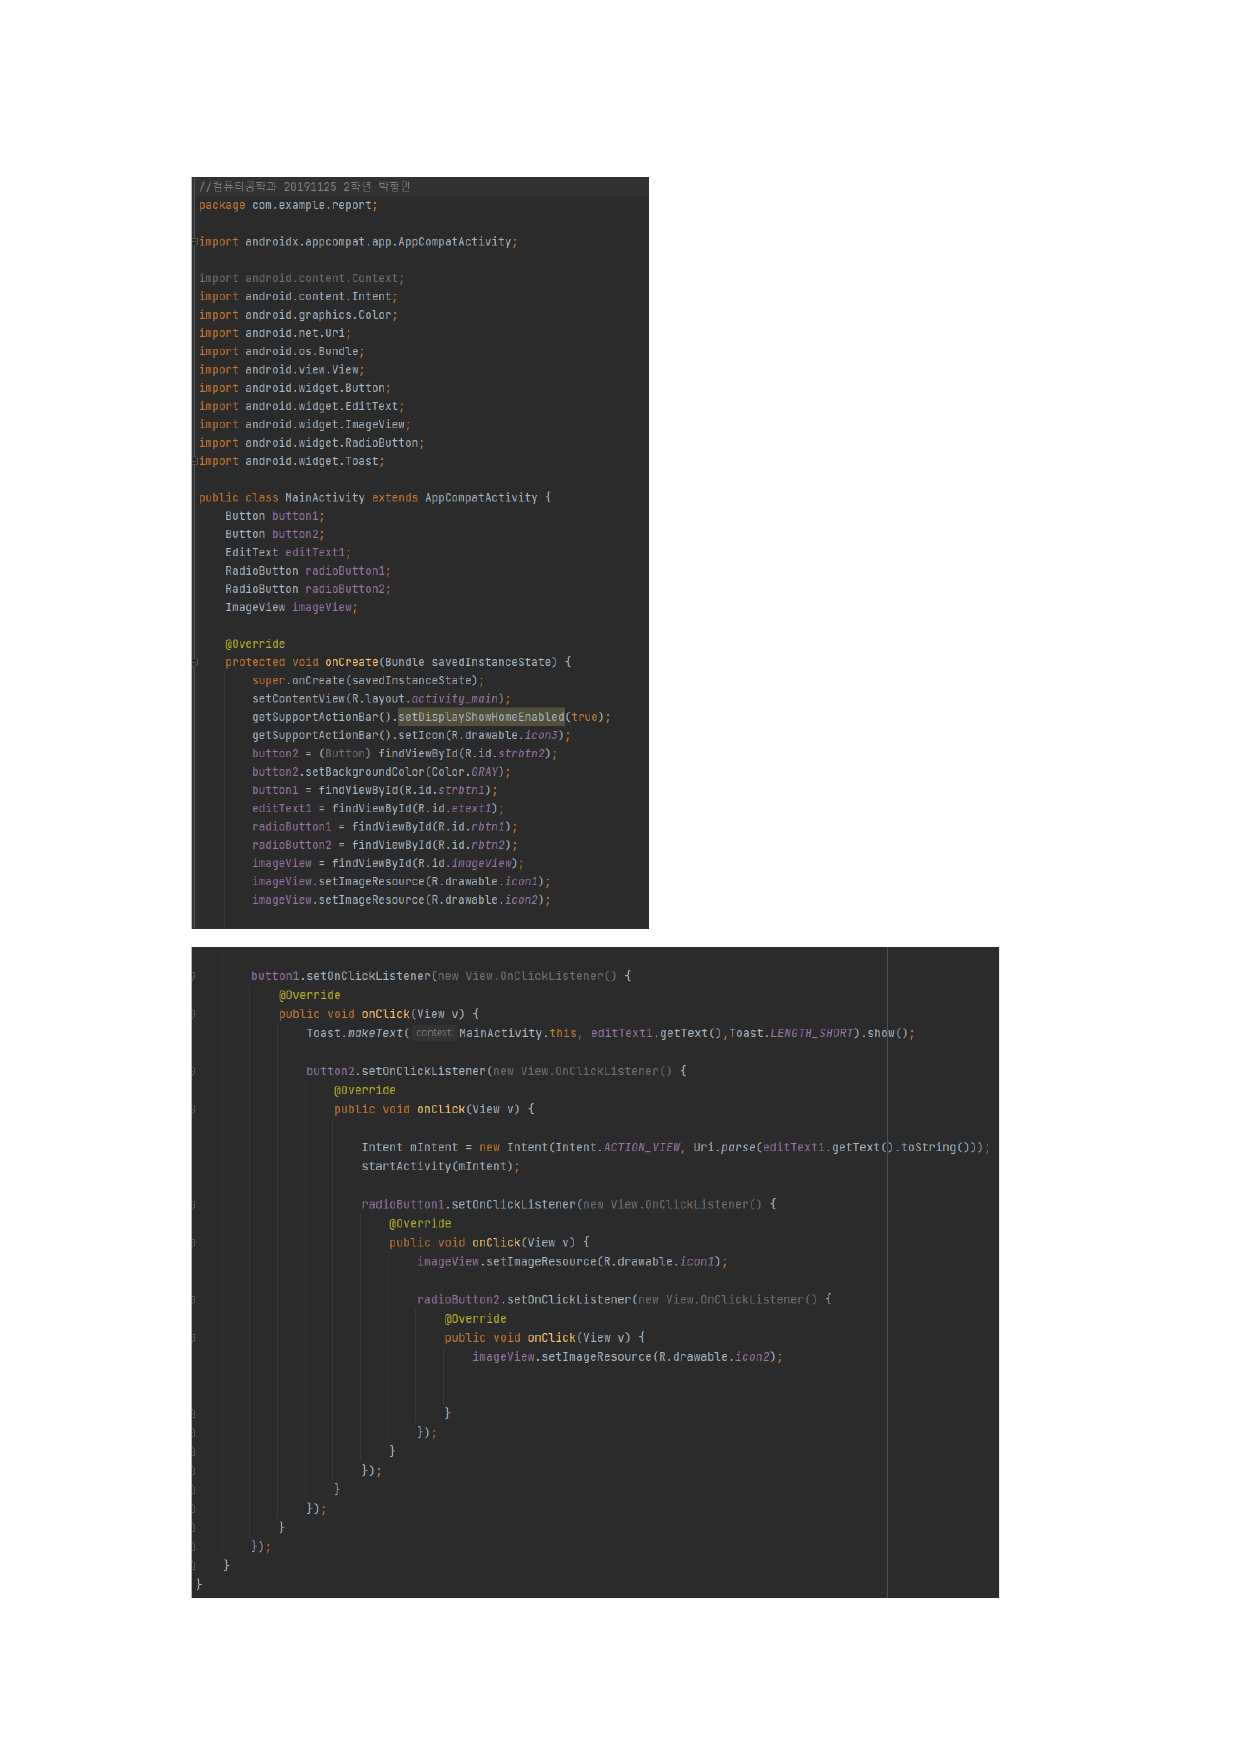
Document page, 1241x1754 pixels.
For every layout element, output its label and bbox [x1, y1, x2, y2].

picture [191, 947, 1000, 1598]
picture [191, 177, 649, 929]
